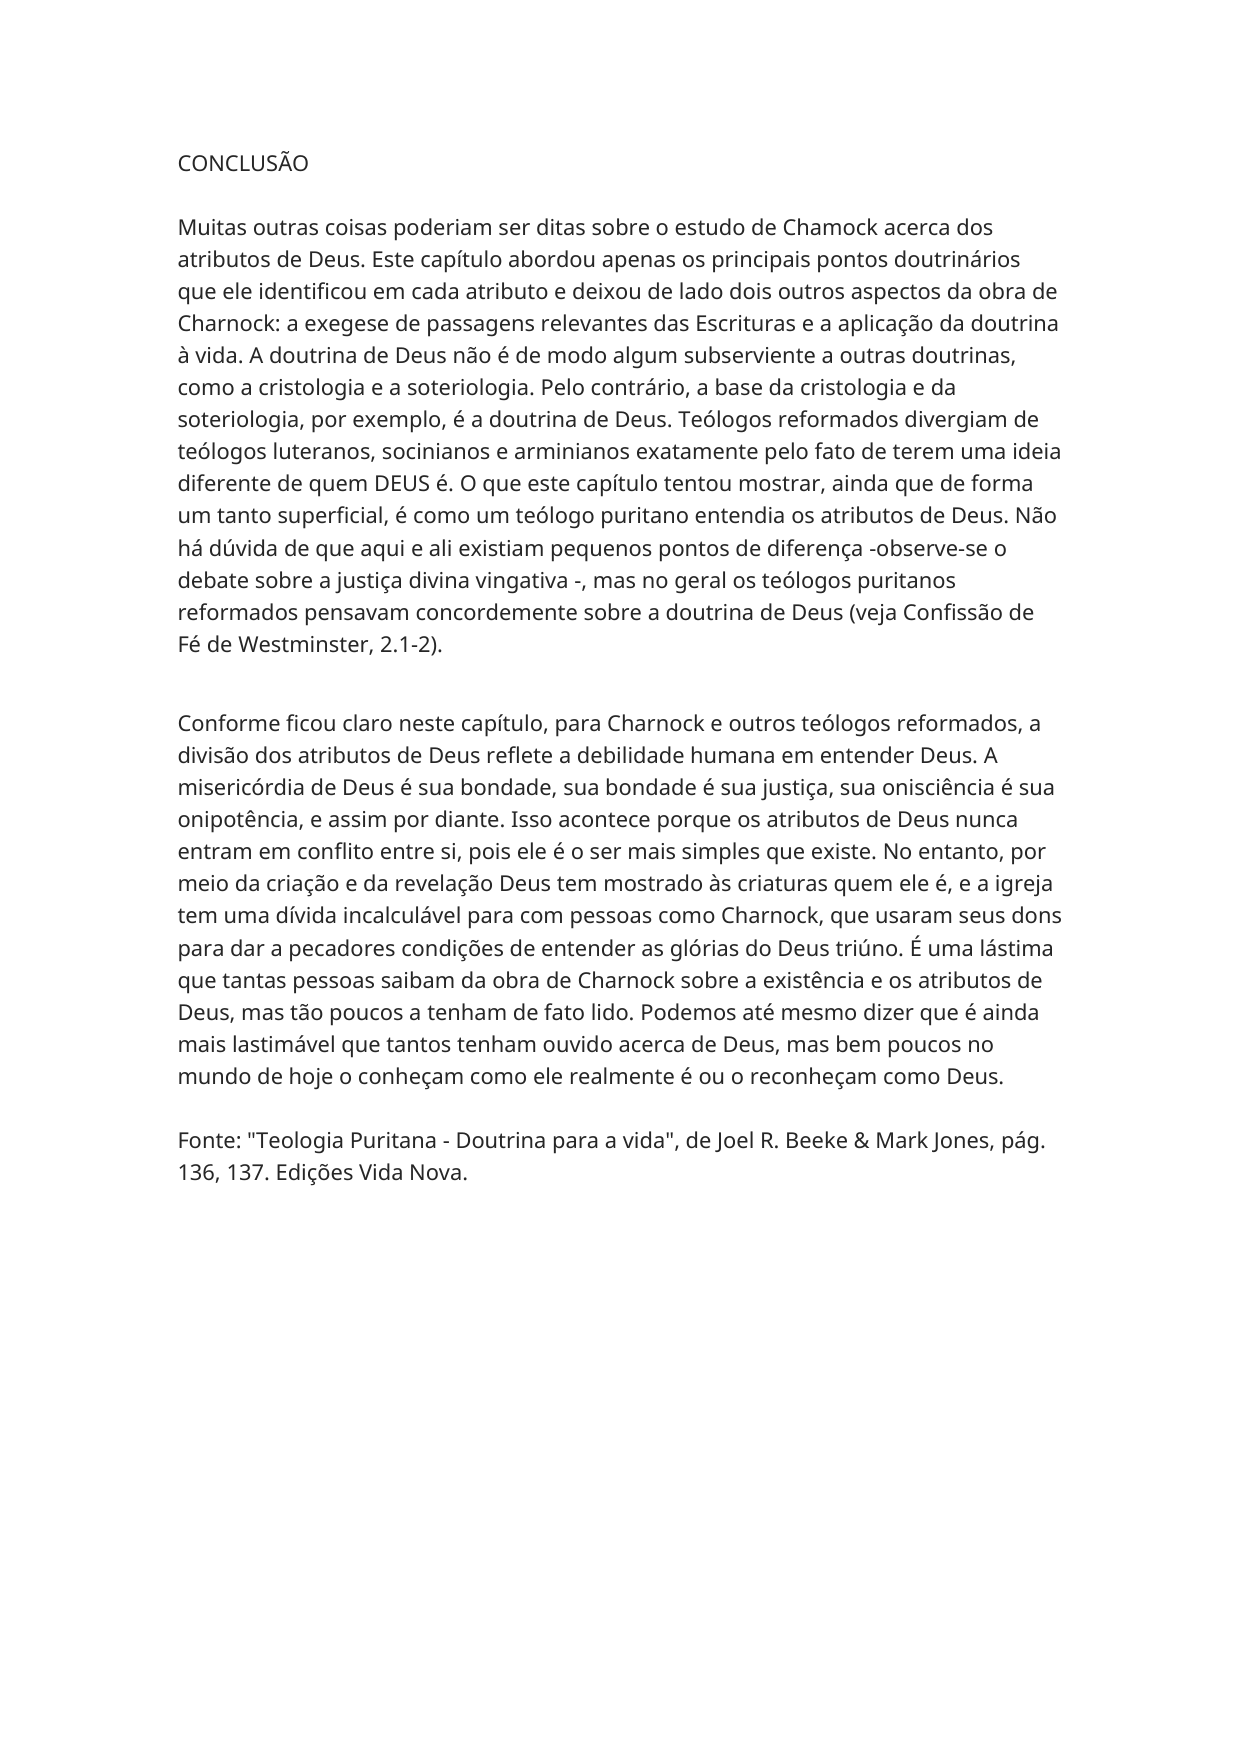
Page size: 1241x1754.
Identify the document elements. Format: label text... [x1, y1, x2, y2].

text Conforme ficou claro neste capítulo, para Charnock e outros teólogos reformados, a divisão dos atributos de Deus reflete a debilidade humana em entender Deus. A misericórdia de Deus é sua bondade, sua bondade é sua justiça, sua onisciência é sua onipotência, e assim por diante. Isso acontece porque os atributos de Deus nunca entram em conflito entre si, pois ele é o ser mais simples que existe. No entanto, por meio da criação e da revelação Deus tem mostrado às criaturas quem ele é, e a igreja tem uma dívida incalculável para com pessoas como Charnock, que usaram seus dons para dar a pecadores condições de entender as glórias do Deus triúno. É uma lástima que tantas pessoas saibam da obra de Charnock sobre a existência e os atributos de Deus, mas tão poucos a tenham de fato lido. Podemos até mesmo dizer que é ainda mais lastimável que tantos tenham ouvido acerca de Deus, mas bem poucos no mundo de hoje o conheçam como ele realmente é ou o reconheçam como Deus. Fonte: "Teologia Puritana - Doutrina para a vida", de Joel R. Beeke & Mark Jones, pág. 136, 137. Edições Vida Nova. [177, 678, 1063, 1187]
text CONCLUSÃO Muitas outras coisas poderiam ser ditas sobre o estudo de Chamock acerca dos atributos de Deus. Este capítulo abordou apenas os principais pontos doutrinários que ele identificou em cada atributo e deixou de lado dois outros aspectos da obra de Charnock: a exegese de passagens relevantes das Escrituras e a aplicação da doutrina à vida. A doutrina de Deus não é de modo algum subserviente a outras doutrinas, como a cristologia e a soteriologia. Pelo contrário, a base da cristologia e da soteriologia, por exemplo, é a doutrina de Deus. Teólogos reformados divergiam de teólogos luteranos, socinianos e arminianos exatamente pelo fato de terem uma ideia diferente de quem DEUS é. O que este capítulo tentou mostrar, ainda que de forma um tanto superficial, é como um teólogo puritano entendia os atributos de Deus. Não há dúvida de que aqui e ali existiam pequenos pontos de diferença -observe-se o debate sobre a justiça divina vingativa -, mas no geral os teólogos puritanos reformados pensavam concordemente sobre a doutrina de Deus (veja Confissão de Fé de Westminster, 2.1-2). [177, 148, 1063, 659]
